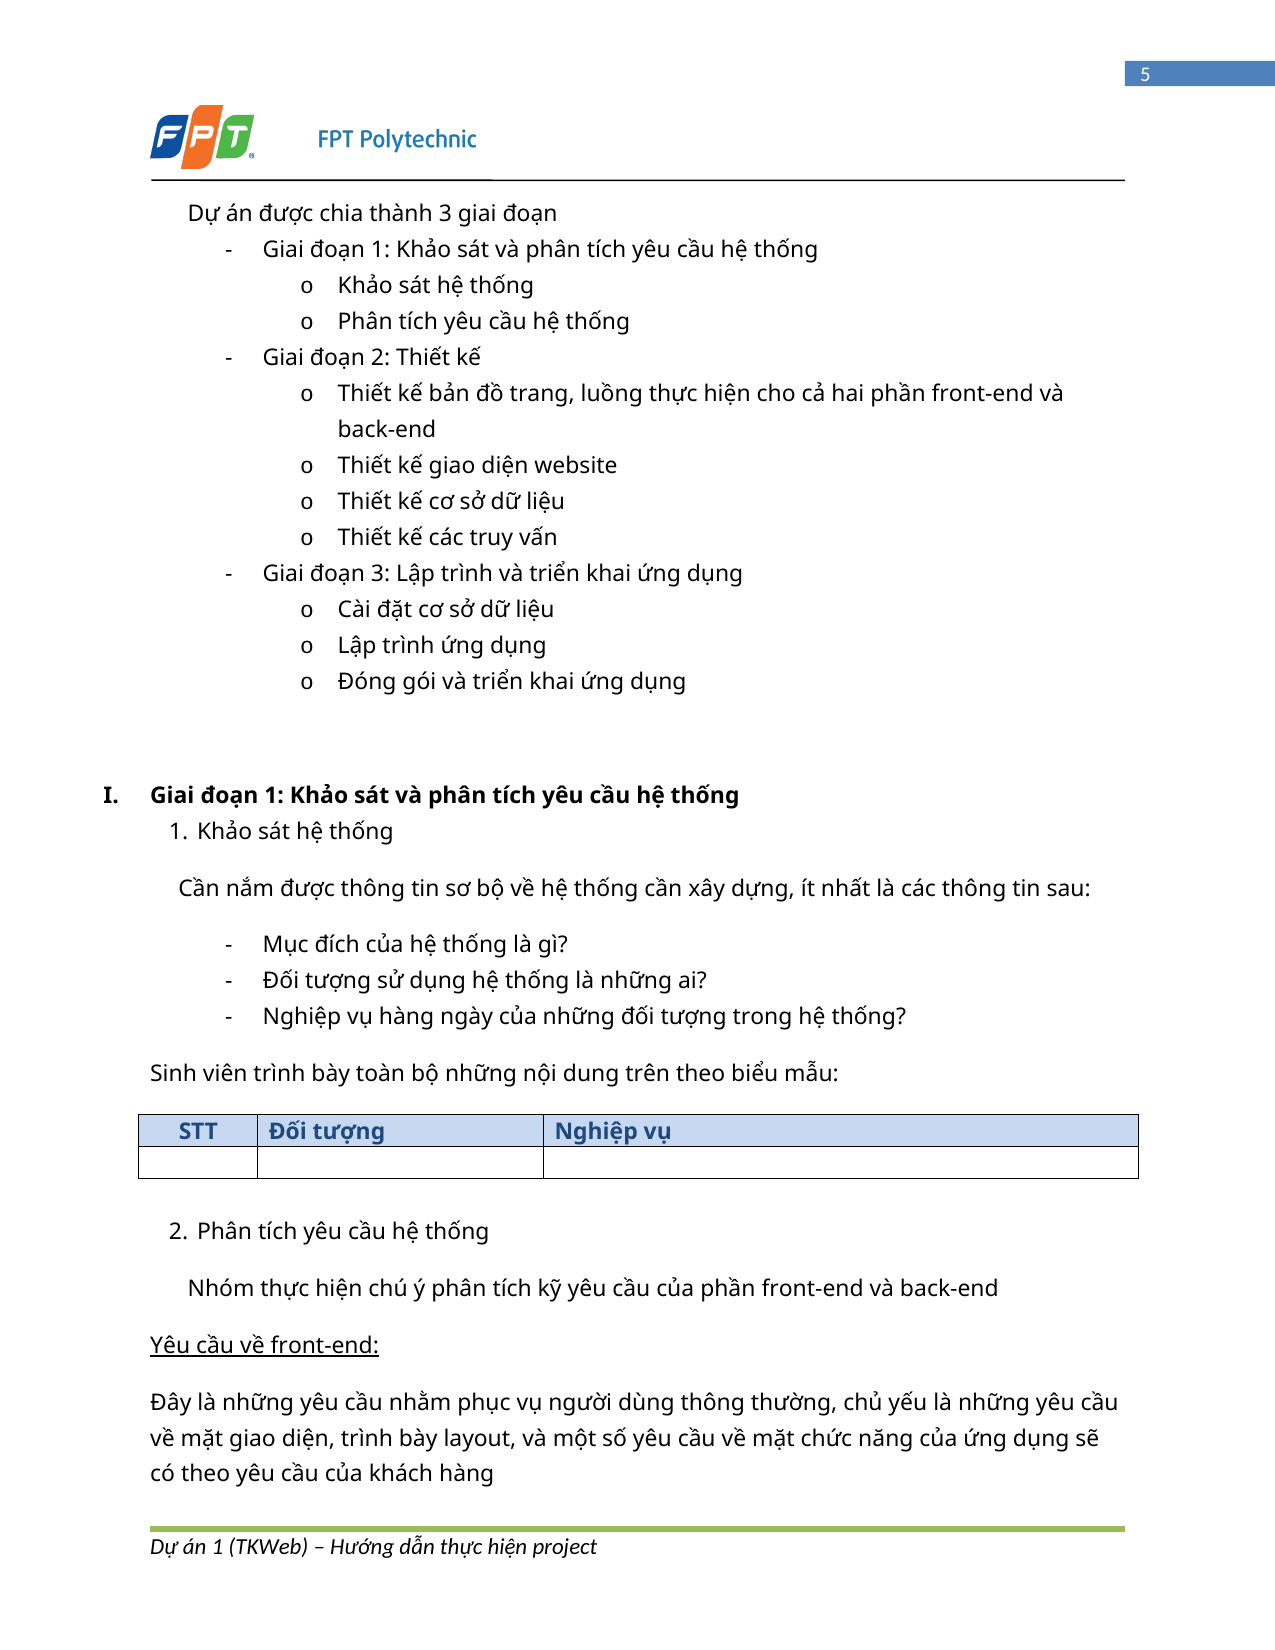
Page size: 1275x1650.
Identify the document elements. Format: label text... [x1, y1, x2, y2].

list Đối tượng sử dụng hệ thống là những ai? [225, 964, 1125, 995]
table_header Đối tượng [258, 1115, 543, 1146]
table_cell [139, 1147, 257, 1178]
list Phân tích yêu cầu hệ thống [300, 305, 1125, 336]
text Sinh viên trình bày toàn bộ những nội dung trên theo biểu mẫu: [150, 1057, 1125, 1088]
list Mục đích của hệ thống là gì? [225, 928, 1125, 959]
list Lập trình ứng dụng [300, 629, 1125, 660]
list Cài đặt cơ sở dữ liệu [300, 593, 1125, 624]
list Khảo sát hệ thống [169, 815, 1125, 846]
list Nghiệp vụ hàng ngày của những đối tượng trong hệ thống? [225, 1000, 1125, 1031]
table_header STT [139, 1115, 257, 1146]
text Nhóm thực hiện chú ý phân tích kỹ yêu cầu của phần front-end và back-end [187, 1272, 1125, 1303]
list Thiết kế giao diện website [300, 449, 1125, 480]
list Thiết kế bản đồ trang, luồng thực hiện cho cả hai phần front-end và back-end [300, 377, 1125, 444]
list Khảo sát hệ thống [300, 269, 1125, 300]
list Thiết kế cơ sở dữ liệu [300, 485, 1125, 516]
list Phân tích yêu cầu hệ thống [169, 1215, 1125, 1246]
list Giai đoạn 1: Khảo sát và phân tích yêu cầu hệ thống [225, 233, 1125, 264]
text Đây là những yêu cầu nhằm phục vụ người dùng thông thường, chủ yếu là những yêu cầu về mặt giao diện, trình bày layout, và một số yêu cầu về mặt chức năng của ứng dụng sẽ có theo yêu cầu của khách hàng [150, 1386, 1125, 1489]
table_cell [544, 1147, 1138, 1178]
list Giai đoạn 1: Khảo sát và phân tích yêu cầu hệ thống [103, 779, 1125, 810]
picture [150, 105, 477, 169]
list Dự án được chia thành 3 giai đoạn [187, 197, 1125, 228]
list Thiết kế các truy vấn [300, 521, 1125, 552]
text Yêu cầu về front-end: [150, 1329, 1125, 1360]
list Đóng gói và triển khai ứng dụng [300, 665, 1125, 696]
table_cell [258, 1147, 543, 1178]
list Giai đoạn 2: Thiết kế [225, 341, 1125, 372]
list Giai đoạn 3: Lập trình và triển khai ứng dụng [225, 557, 1125, 588]
text Cần nắm được thông tin sơ bộ về hệ thống cần xây dựng, ít nhất là các thông tin sau: [178, 871, 1125, 903]
table_header Nghiệp vụ [544, 1115, 1138, 1146]
